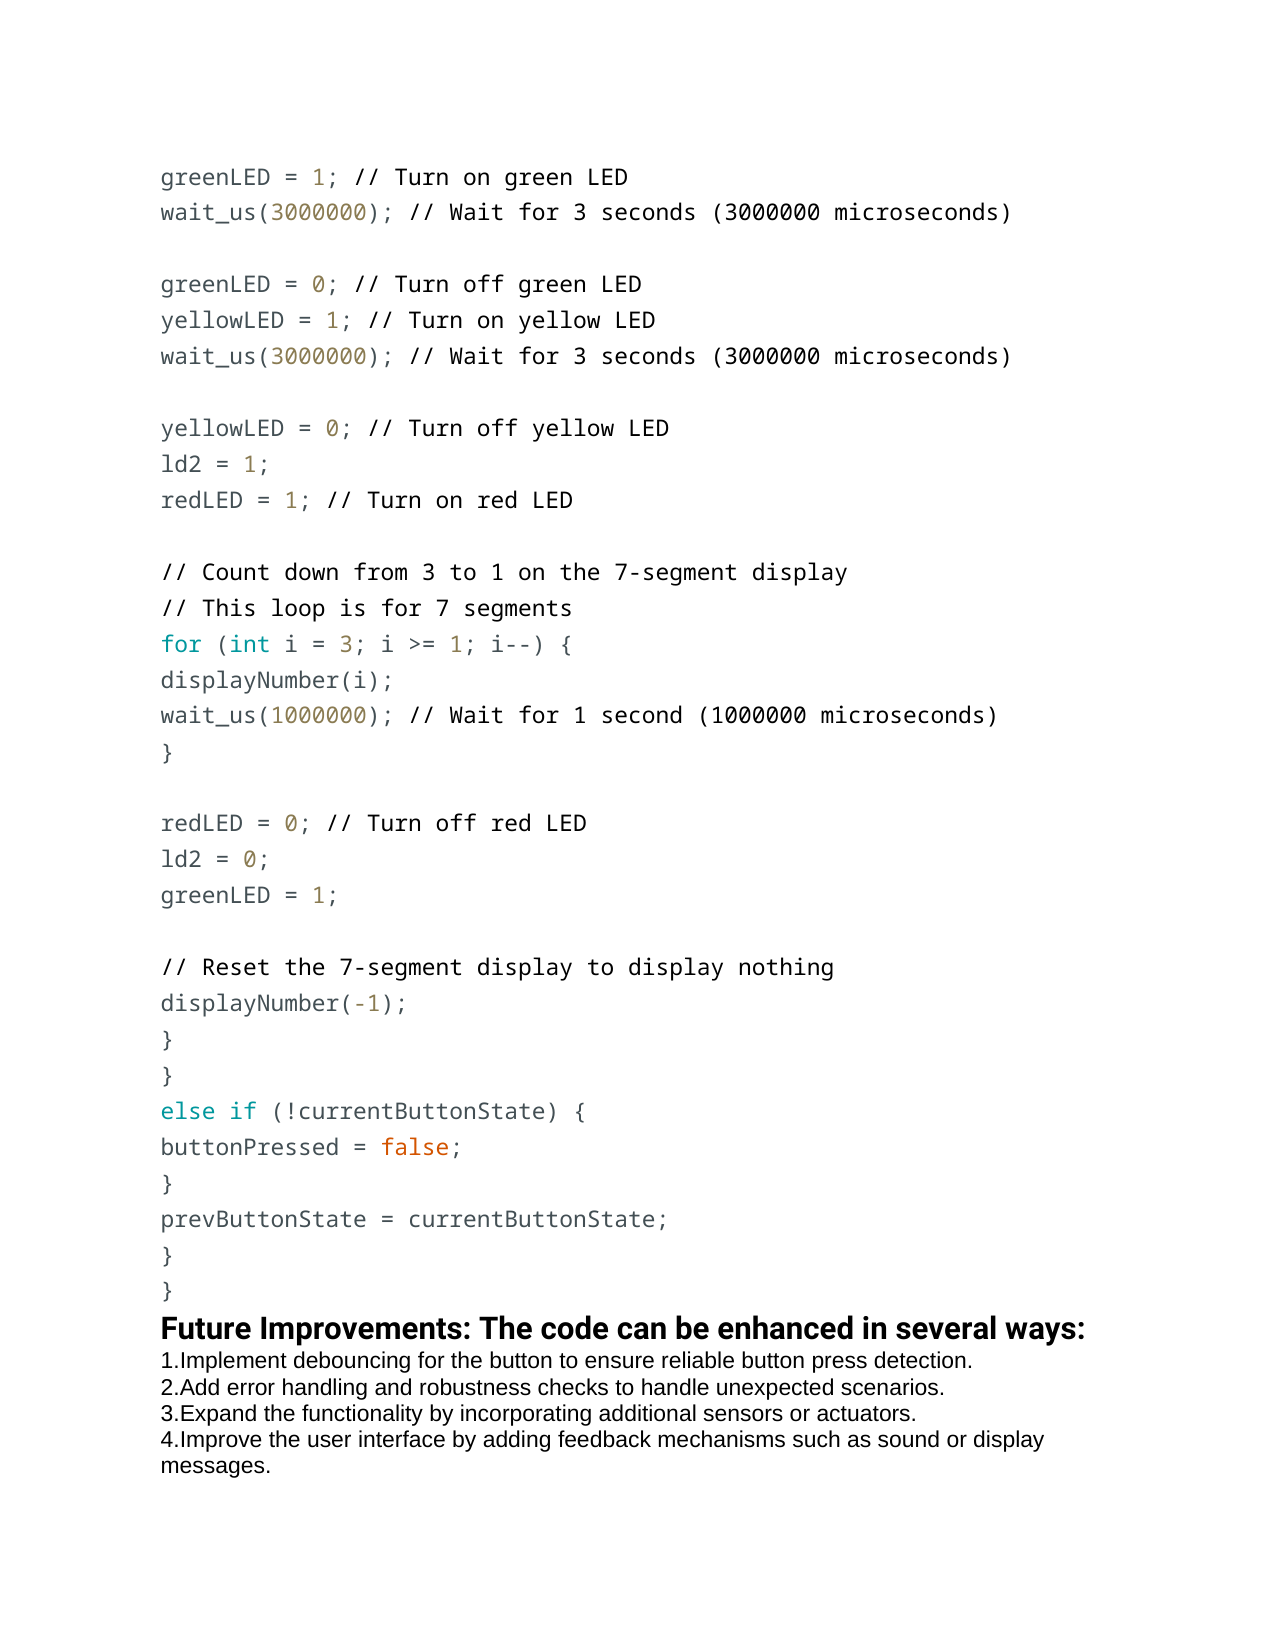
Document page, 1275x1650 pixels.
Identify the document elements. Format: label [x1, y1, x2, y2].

table_header [150, 150, 1125, 1489]
